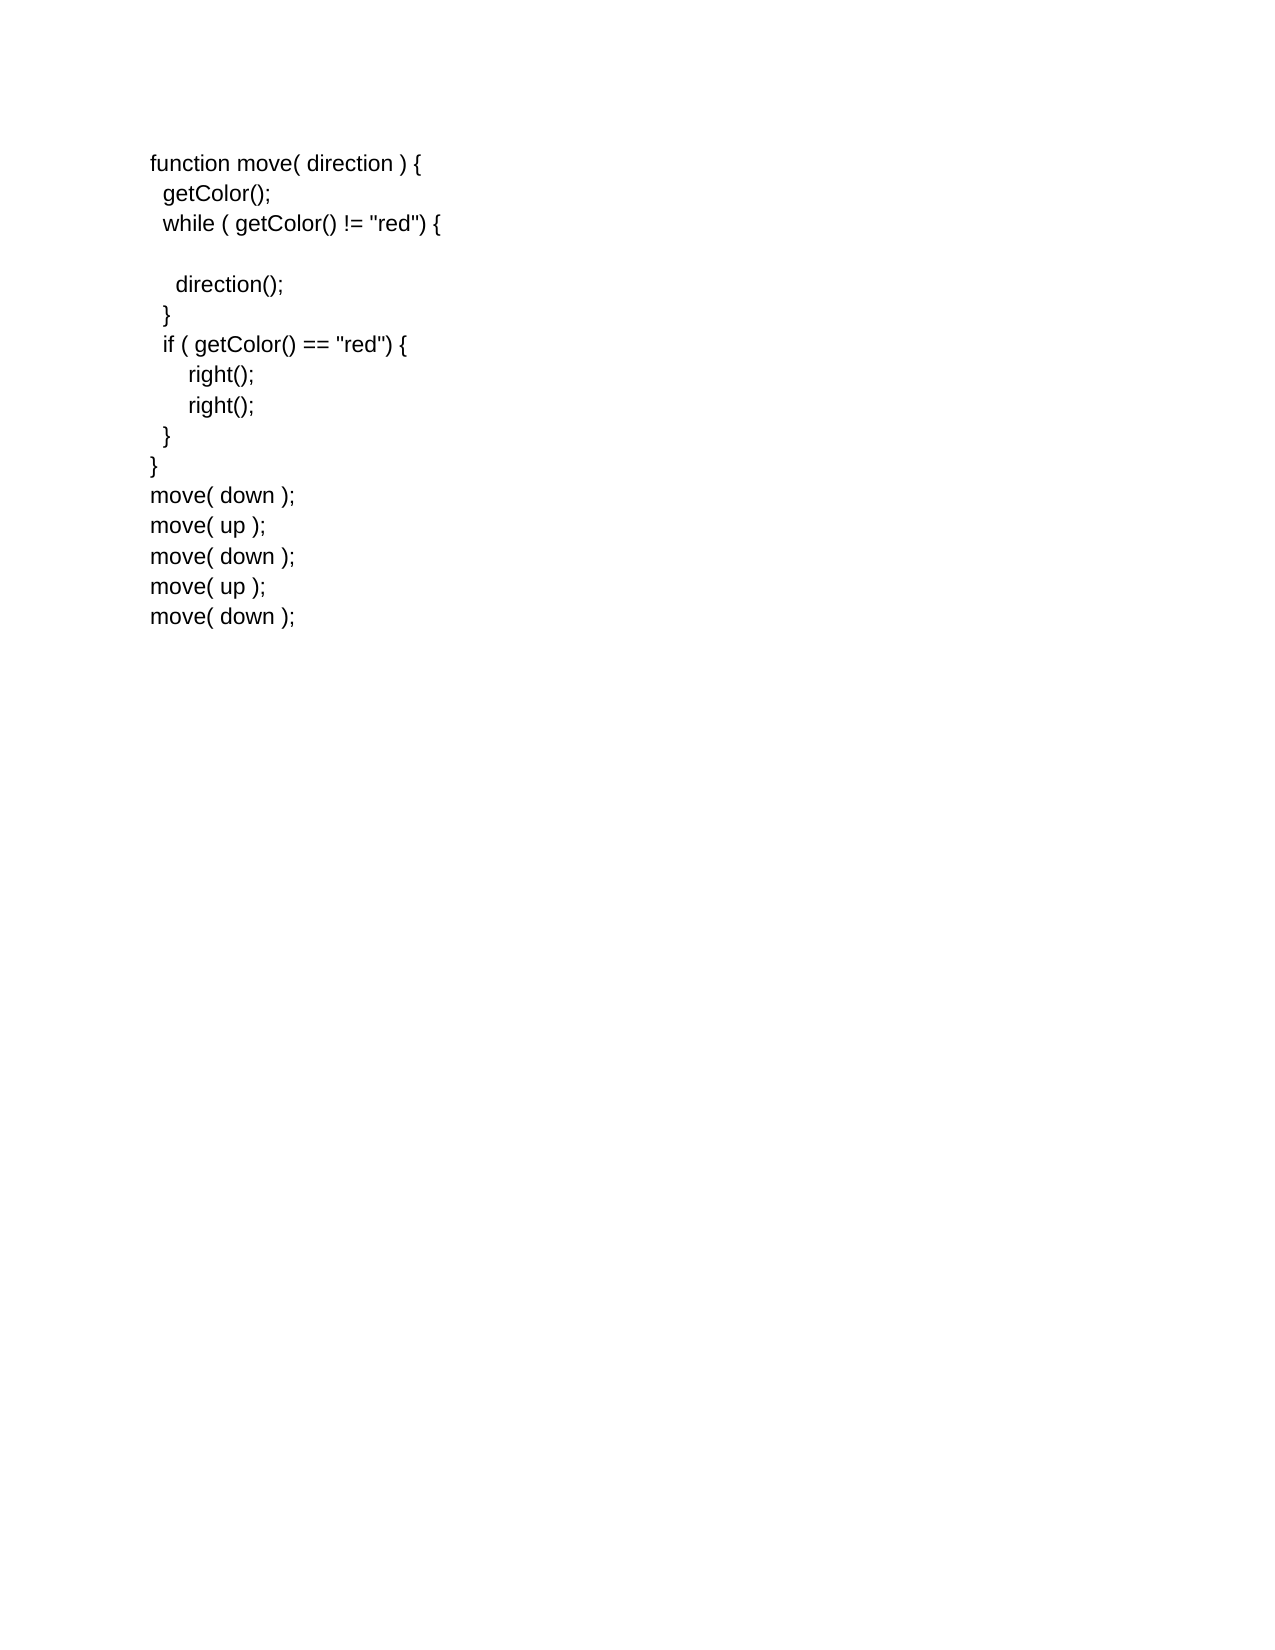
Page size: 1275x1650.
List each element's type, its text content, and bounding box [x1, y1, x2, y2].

text right(); [150, 392, 1125, 418]
text move( up ); [150, 512, 1125, 539]
text getColor(); [150, 180, 1125, 207]
text } [150, 301, 1125, 327]
text while ( getColor() != "red") { [150, 210, 1125, 237]
text function move( direction ) { [150, 150, 1125, 176]
text move( up ); [150, 573, 1125, 599]
text if ( getColor() == "red") { [150, 331, 1125, 358]
text move( down ); [150, 482, 1125, 509]
text } [150, 422, 1125, 448]
text move( down ); [150, 603, 1125, 629]
text direction(); [150, 271, 1125, 297]
text move( down ); [150, 543, 1125, 569]
text } [150, 452, 1125, 478]
text right(); [150, 361, 1125, 388]
